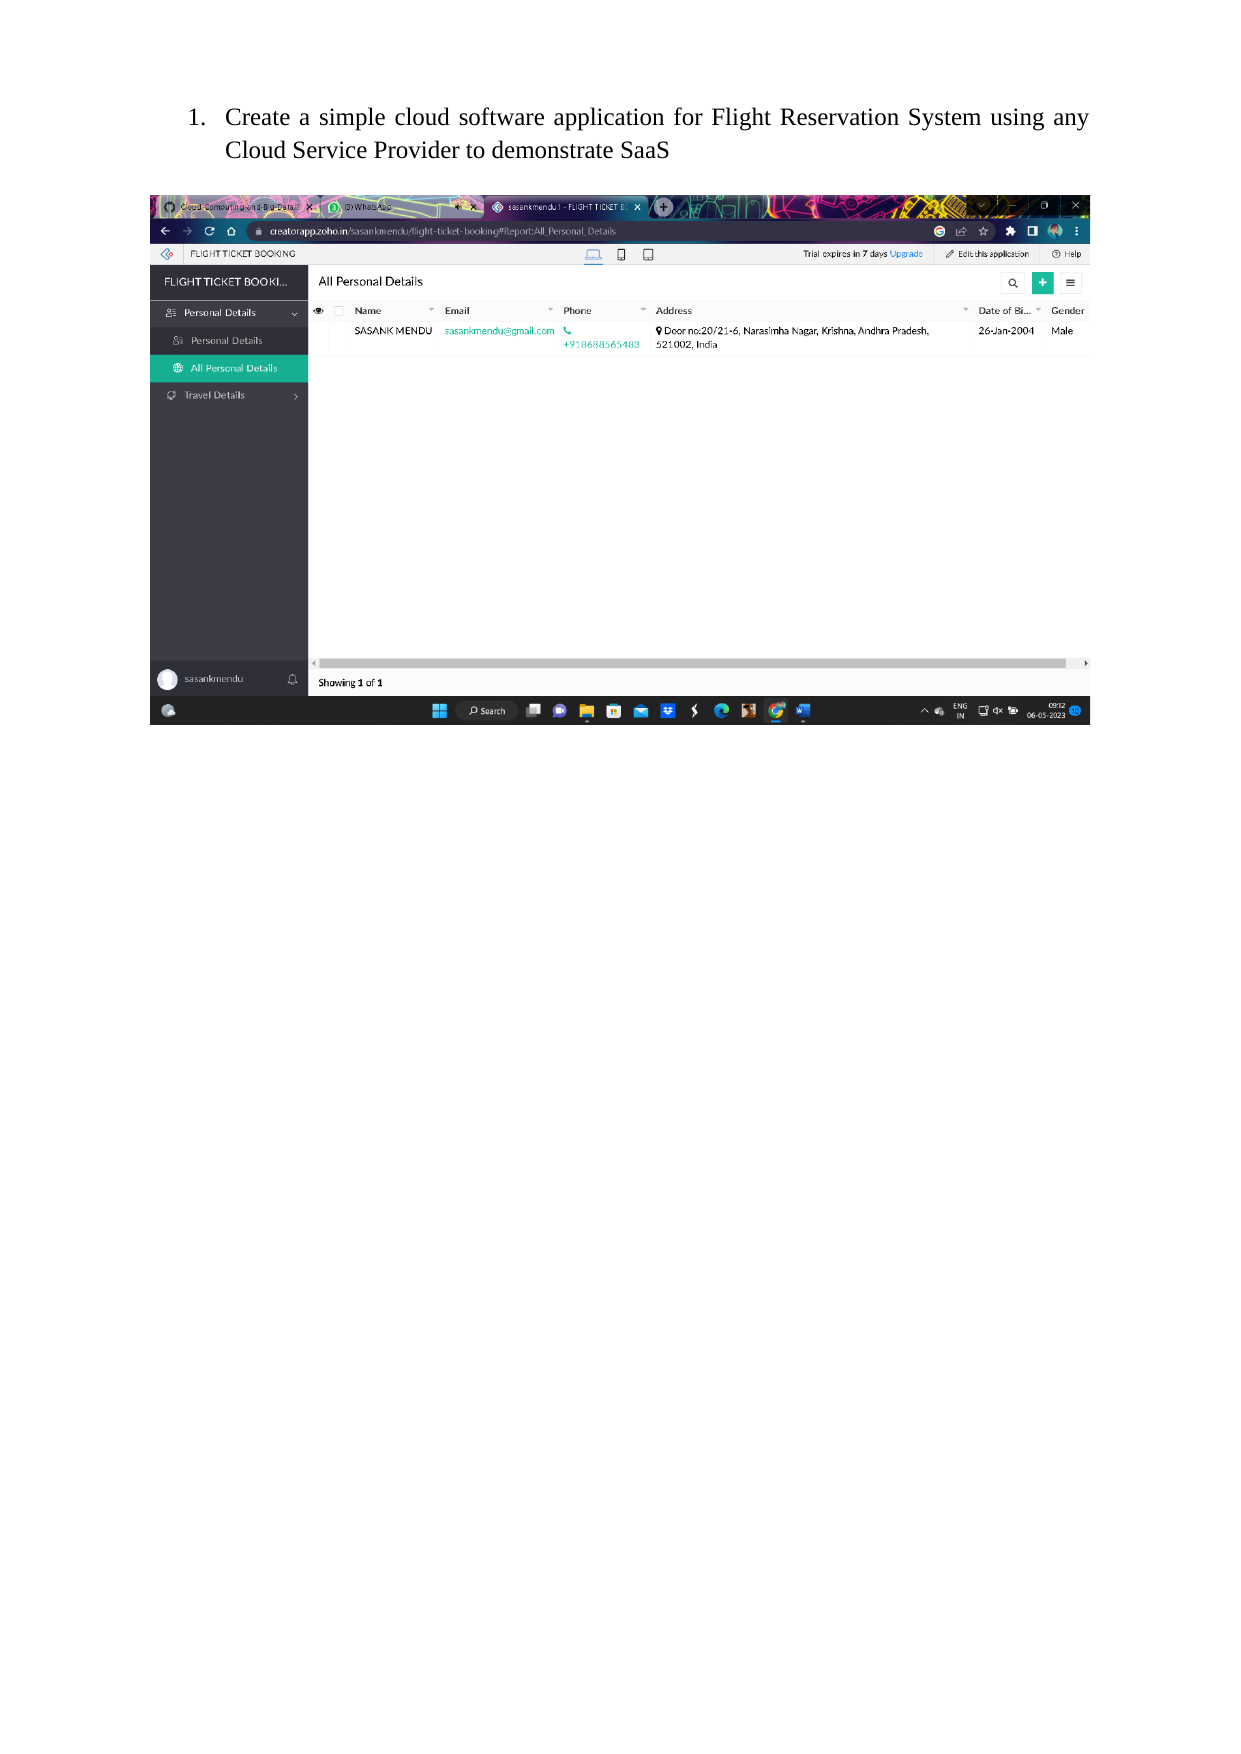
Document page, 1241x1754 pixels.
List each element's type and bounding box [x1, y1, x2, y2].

picture [150, 195, 1091, 725]
